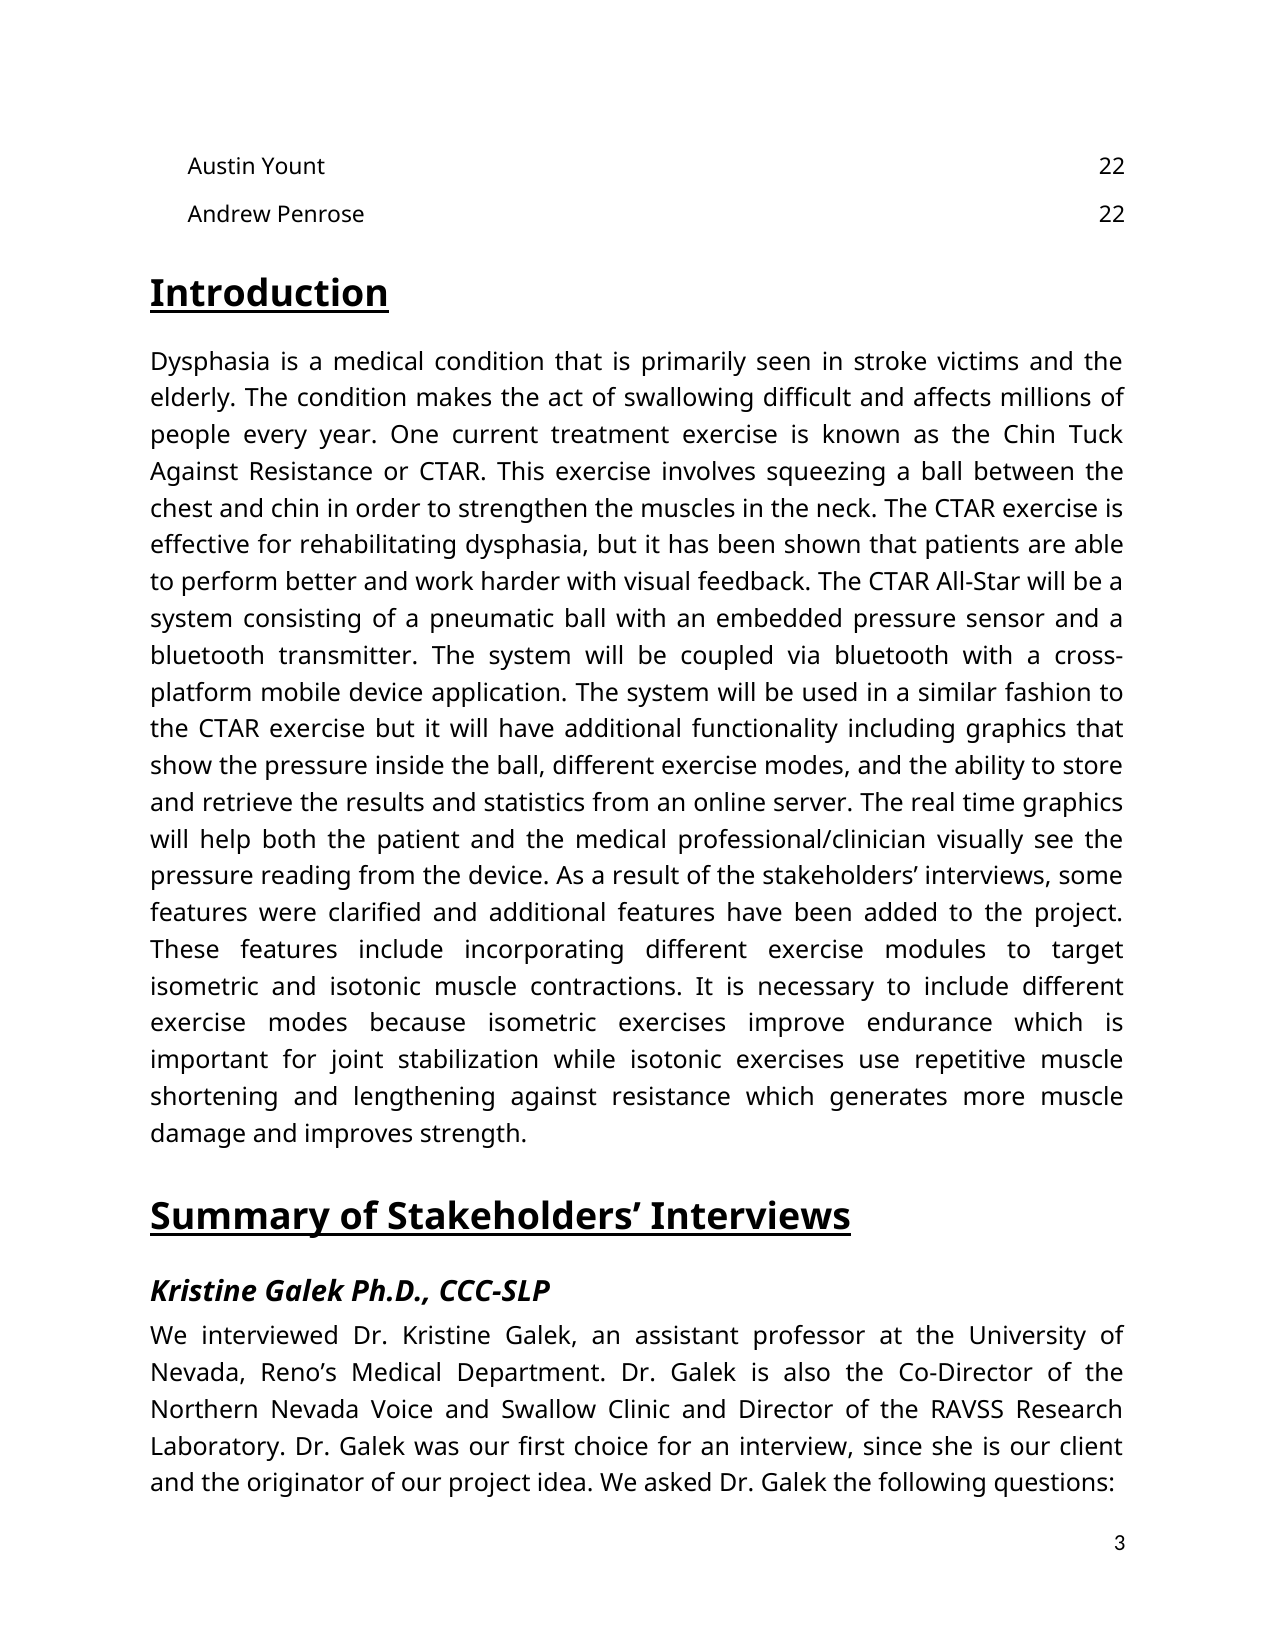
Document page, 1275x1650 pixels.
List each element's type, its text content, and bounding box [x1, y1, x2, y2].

subtitle Introduction [150, 267, 1125, 318]
subtitle Kristine Galek Ph.D., CCC-SLP [150, 1270, 1125, 1309]
subtitle Summary of Stakeholders’ Interviews [150, 1190, 1125, 1241]
text Dysphasia is a medical condition that is primarily seen in stroke victims and the elderly. The condition makes the act of swallowing difficult and affects millions of people every year. One current treatment exercise is known as the Chin Tuck Against Resistance or CTAR. This exercise involves squeezing a ball between the chest and chin in order to strengthen the muscles in the neck. The CTAR exercise is effective for rehabilitating dysphasia, but it has been shown that patients are able to perform better and work harder with visual feedback. The CTAR All-Star will be a system consisting of a pneumatic ball with an embedded pressure sensor and a bluetooth transmitter. The system will be coupled via bluetooth with a cross-platform mobile device application. The system will be used in a similar fashion to the CTAR exercise but it will have additional functionality including graphics that show the pressure inside the ball, different exercise modes, and the ability to store and retrieve the results and statistics from an online server. The real time graphics will help both the patient and the medical professional/clinician visually see the pressure reading from the device. As a result of the stakeholders’ interviews, some features were clarified and additional features have been added to the project. These features include incorporating different exercise modules to target isometric and isotonic muscle contractions. It is necessary to include different exercise modes because isometric exercises improve endurance which is important for joint stabilization while isotonic exercises use repetitive muscle shortening and lengthening against resistance which generates more muscle damage and improves strength. [150, 343, 1125, 1149]
text We interviewed Dr. Kristine Galek, an assistant professor at the University of Nevada, Reno’s Medical Department. Dr. Galek is also the Co-Director of the Northern Nevada Voice and Swallow Clinic and Director of the RAVSS Research Laboratory. Dr. Galek was our first choice for an interview, since she is our client and the originator of our project idea. We asked Dr. Galek the following questions: [150, 1318, 1125, 1499]
